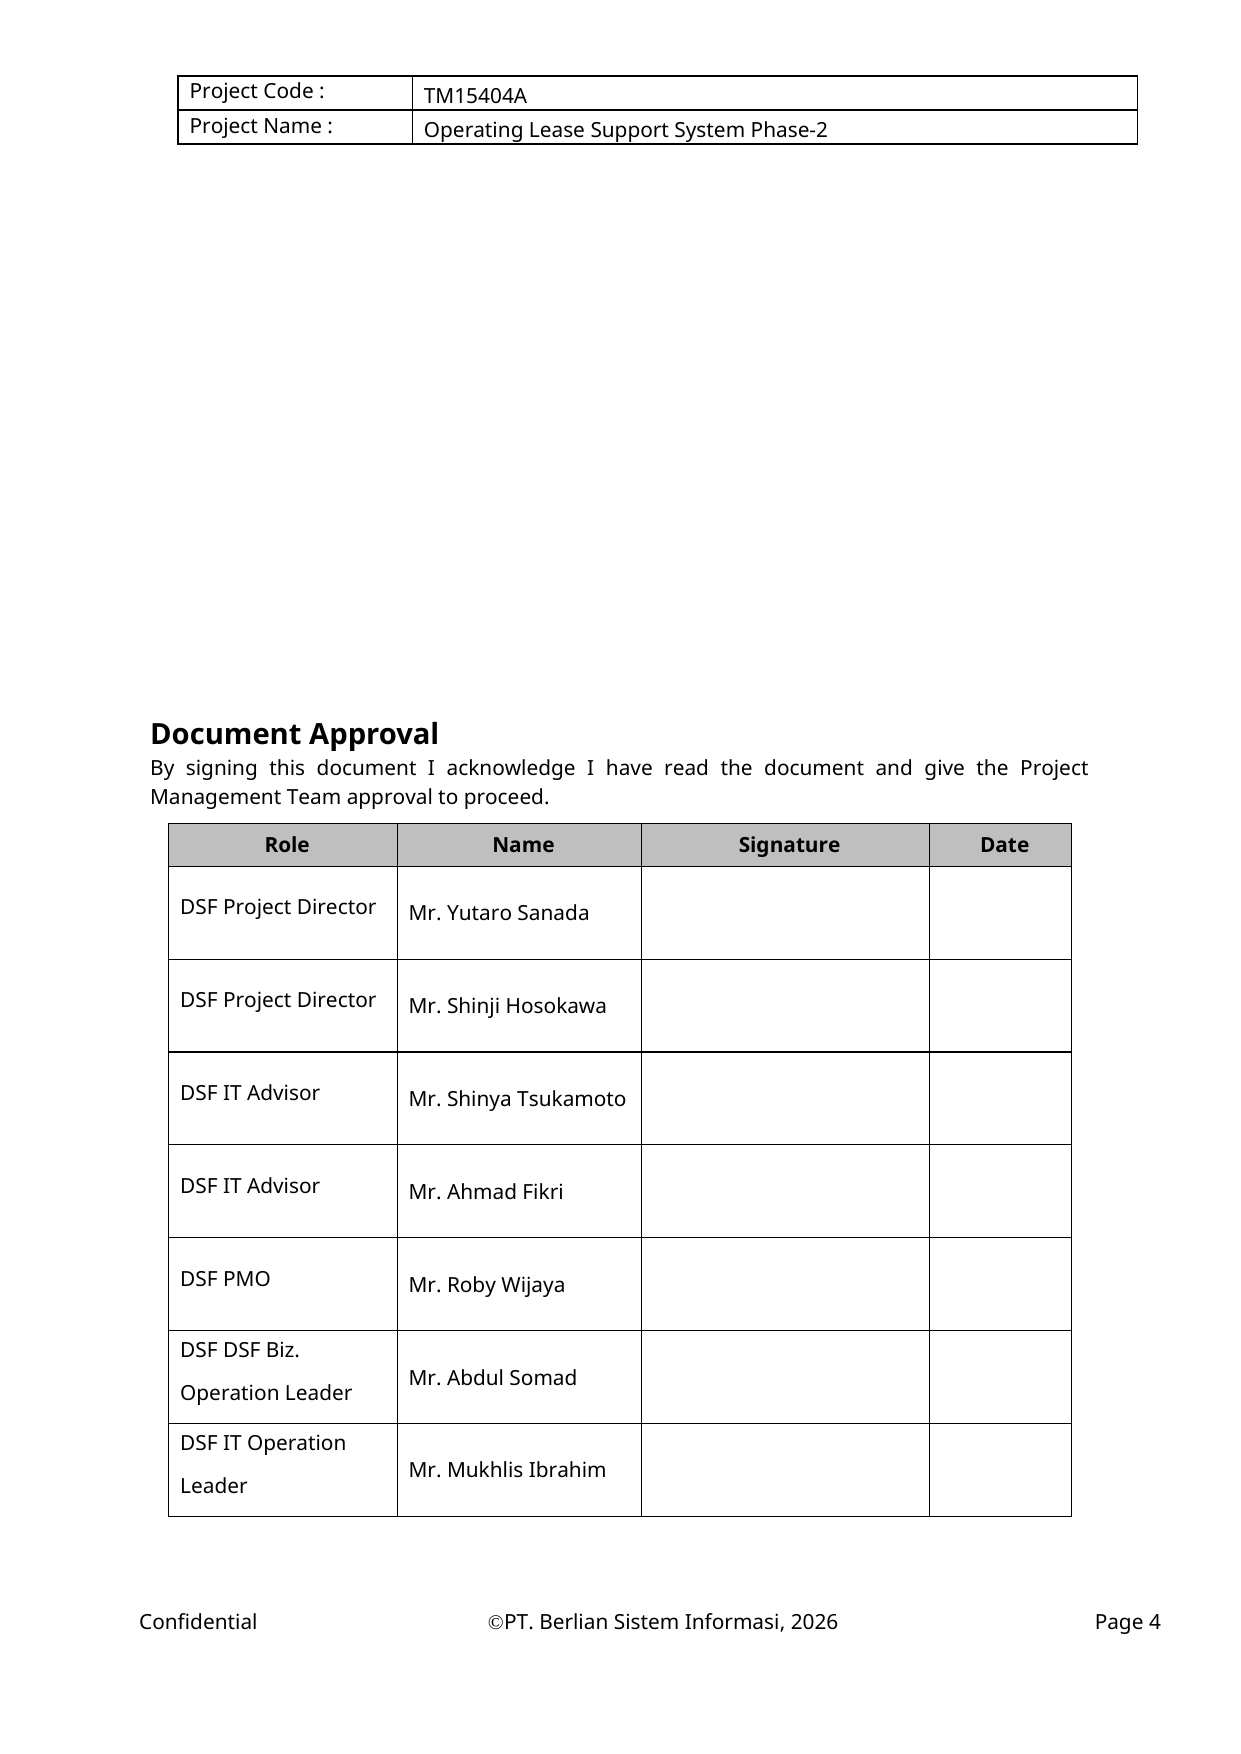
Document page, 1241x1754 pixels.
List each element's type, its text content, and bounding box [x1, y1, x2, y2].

text By signing this document I acknowledge I have read the document and give the Project Management Team approval to proceed. [150, 782, 1090, 839]
table_header Date [930, 852, 1071, 894]
table_cell Mr. Shinji Hosokawa [398, 988, 641, 1080]
table_cell [930, 1174, 1071, 1266]
table_cell [642, 1452, 929, 1544]
table_cell DSF IT Advisor [169, 1174, 397, 1266]
table_cell Mr. Shinya Tsukamoto [398, 1081, 641, 1173]
table_cell [642, 988, 929, 1080]
table_cell Mr. Roby Wijaya [398, 1267, 641, 1358]
table_cell [930, 1081, 1071, 1173]
table_cell Mr. Ahmad Fikri [398, 1174, 641, 1266]
table_cell DSF Project Director [169, 988, 397, 1080]
table_cell [642, 1359, 929, 1451]
table_cell [642, 1174, 929, 1266]
table_cell [930, 895, 1071, 987]
table_cell [930, 1452, 1071, 1544]
table_cell Mr. Yutaro Sanada [398, 895, 641, 987]
table_cell DSF IT Operation Leader [169, 1452, 397, 1544]
table_cell [642, 1267, 929, 1358]
table_cell [930, 1267, 1071, 1358]
table_cell Mr. Abdul Somad [398, 1359, 641, 1451]
table_cell [642, 895, 929, 987]
table_cell Mr. Mukhlis Ibrahim [398, 1452, 641, 1544]
table_header Role [169, 852, 397, 894]
table_header Name [398, 852, 641, 894]
table_cell DSF PMO [169, 1267, 397, 1358]
text Document Approval [150, 742, 1098, 782]
table_cell DSF IT Advisor [169, 1081, 397, 1173]
table_cell [930, 1359, 1071, 1451]
table_cell DSF Project Director [169, 895, 397, 987]
table_cell [642, 1081, 929, 1173]
table_header Signature [642, 852, 929, 894]
table_cell [930, 988, 1071, 1080]
table_cell DSF DSF Biz. Operation Leader [169, 1359, 397, 1451]
